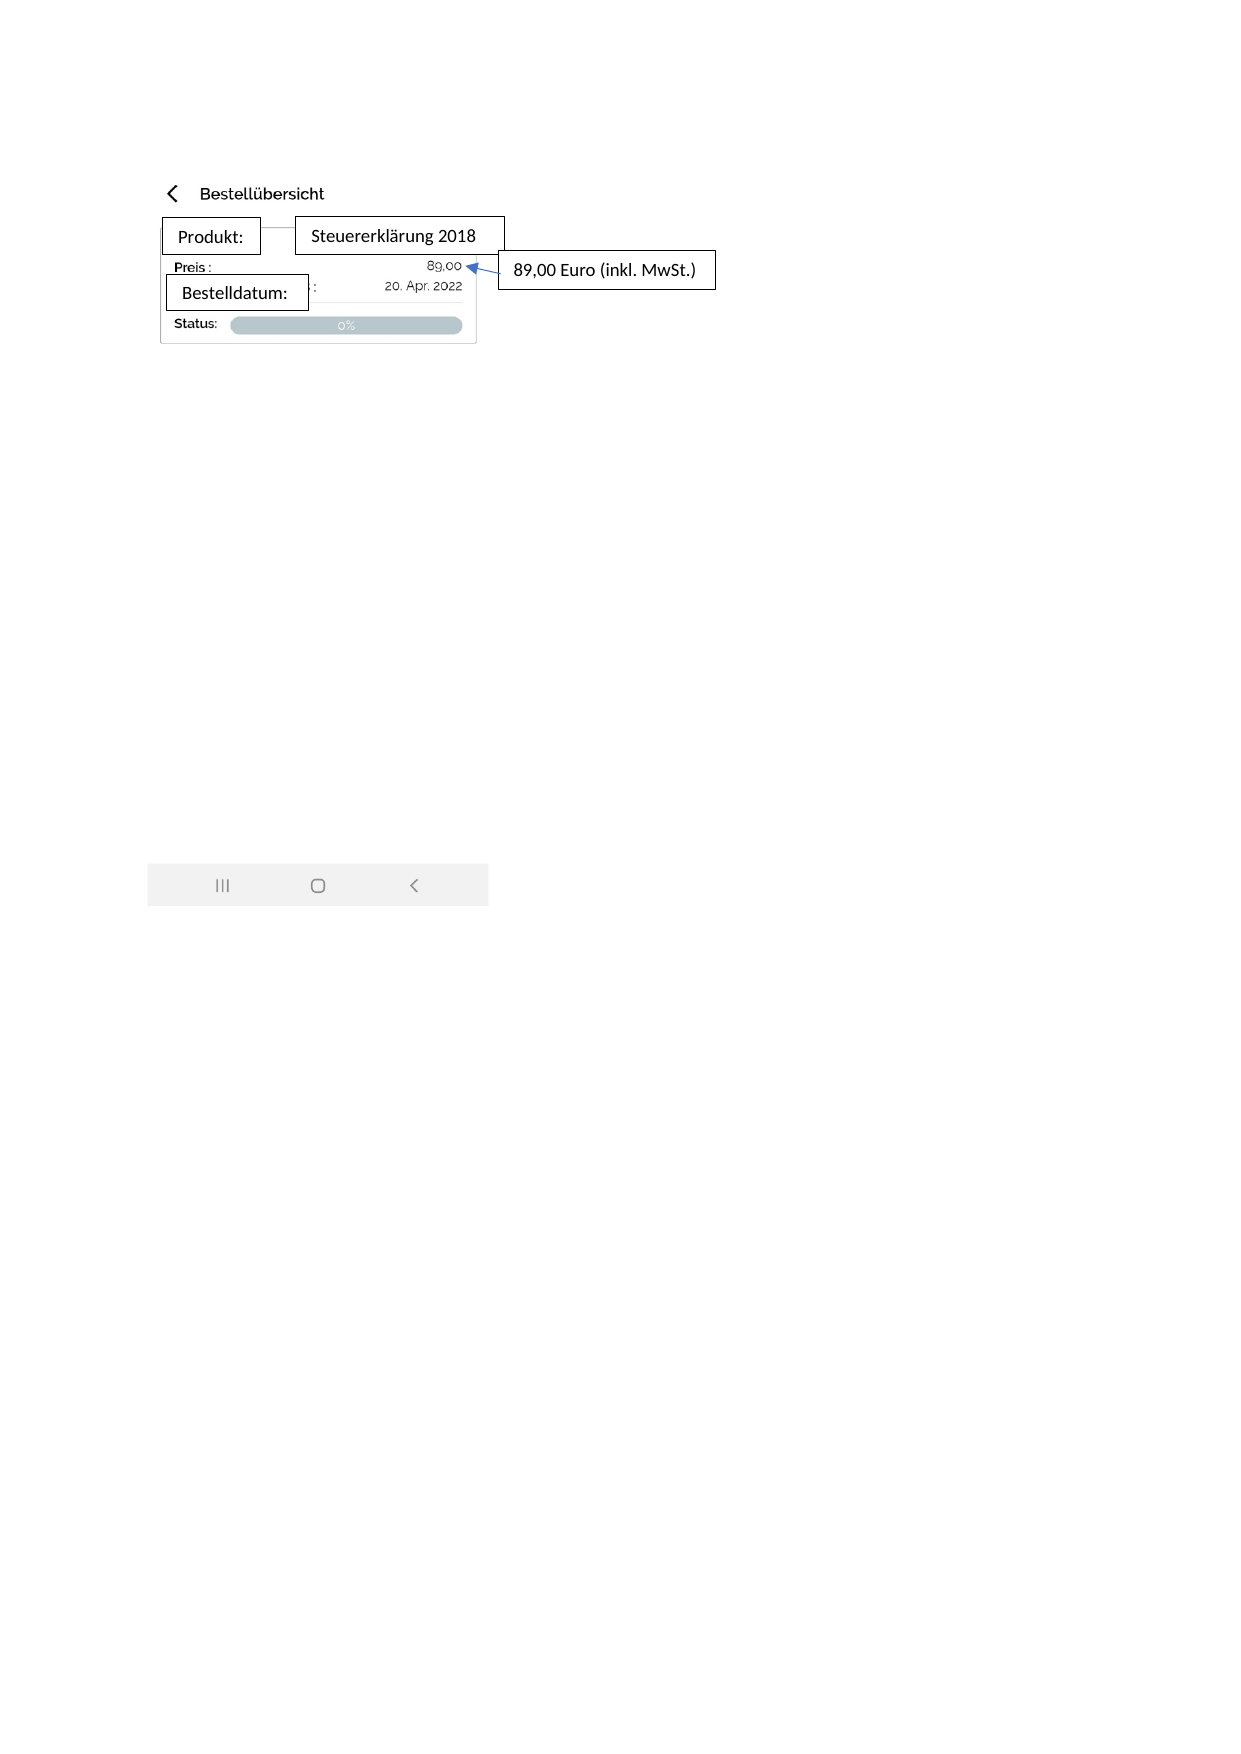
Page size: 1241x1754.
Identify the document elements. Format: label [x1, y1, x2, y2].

picture [147, 147, 489, 906]
